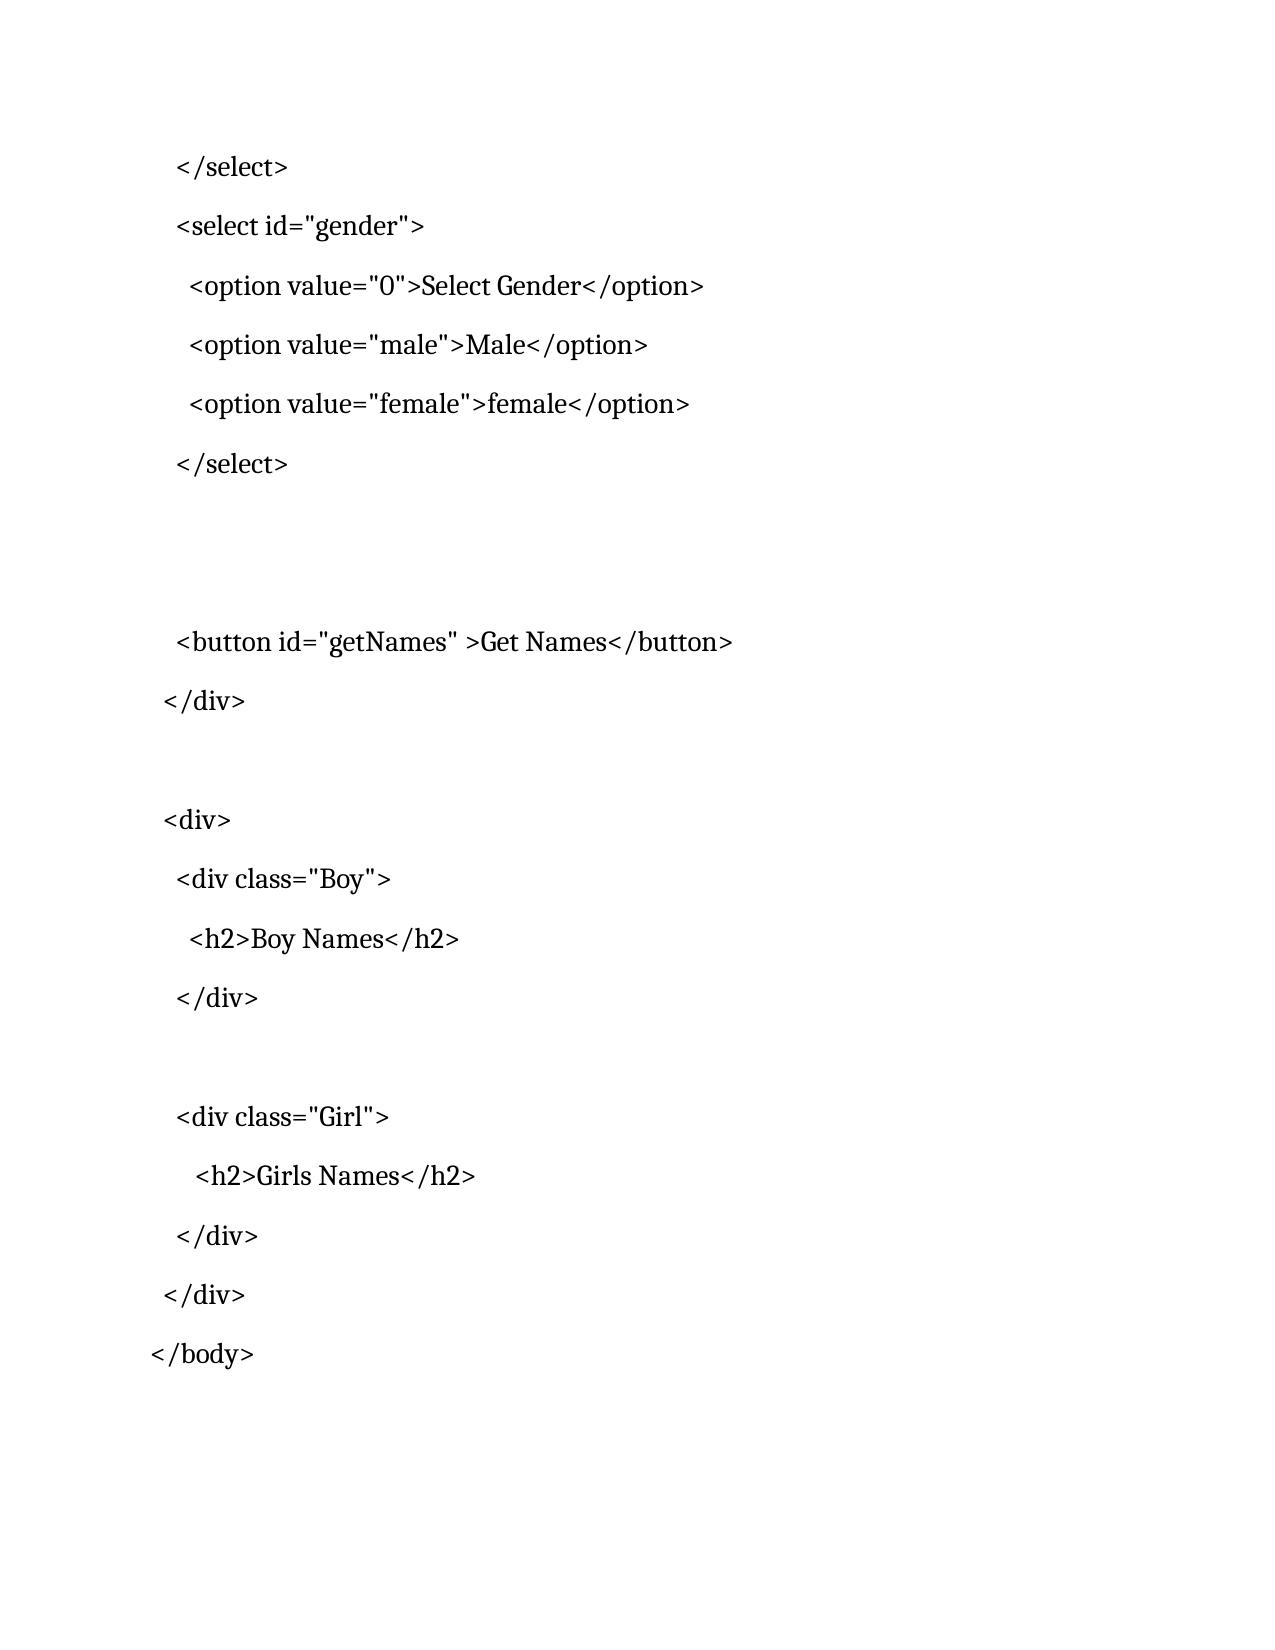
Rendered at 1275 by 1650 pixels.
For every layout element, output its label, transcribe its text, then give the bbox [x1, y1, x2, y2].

text <h2>Girls Names</h2> [150, 1159, 1125, 1193]
text <button id="getNames" >Get Names</button> [150, 625, 1125, 658]
text </div> [150, 1219, 1125, 1252]
text <option value="0">Select Gender</option> [150, 269, 1125, 302]
text </select> [150, 150, 1125, 183]
text <option value="female">female</option> [150, 387, 1125, 421]
text <div> [150, 803, 1125, 837]
text </select> [150, 447, 1125, 480]
text <div class="Boy"> [150, 862, 1125, 896]
text <option value="male">Male</option> [150, 328, 1125, 362]
text </div> [150, 981, 1125, 1015]
text <select id="gender"> [150, 209, 1125, 243]
text <h2>Boy Names</h2> [150, 922, 1125, 955]
text </div> [150, 1278, 1125, 1312]
text <div class="Girl"> [150, 1100, 1125, 1133]
text </body> [150, 1337, 1125, 1371]
text </div> [150, 684, 1125, 718]
